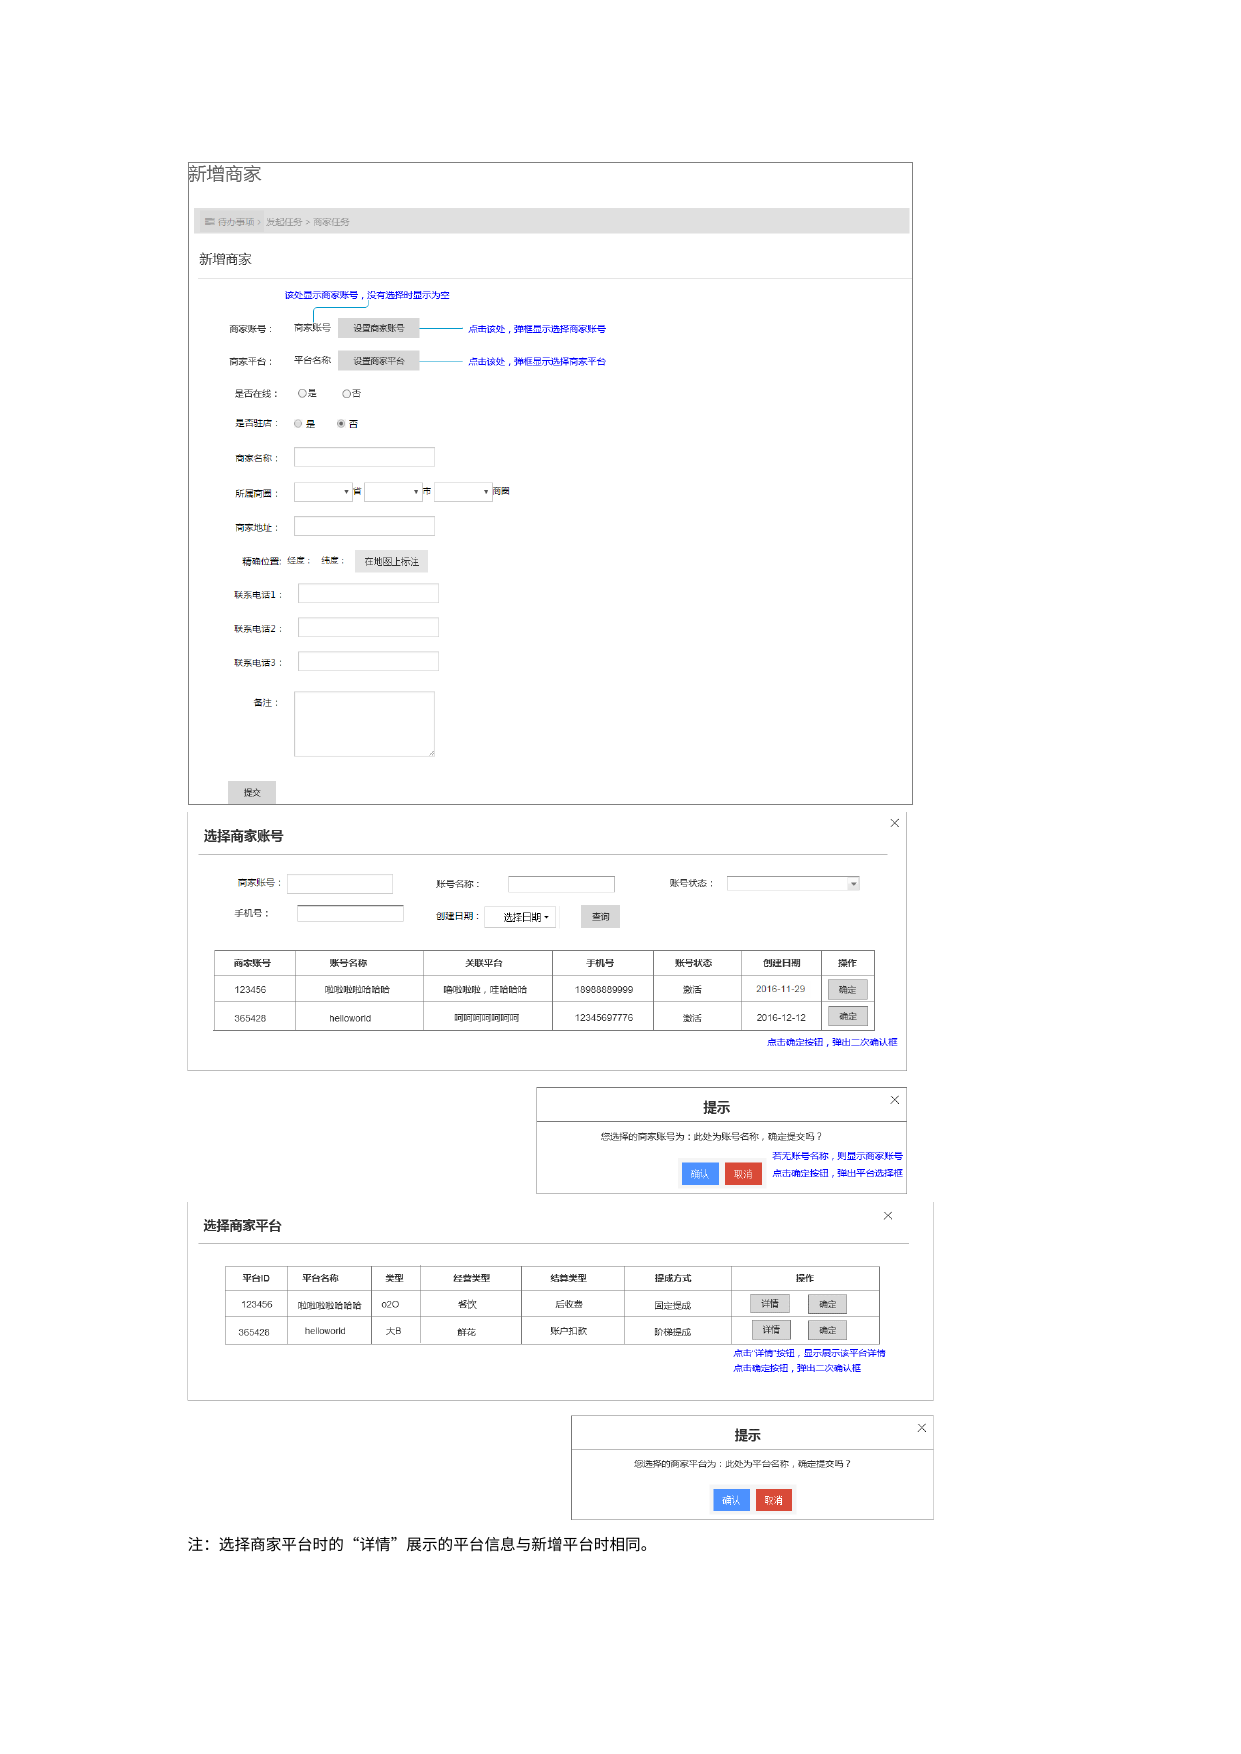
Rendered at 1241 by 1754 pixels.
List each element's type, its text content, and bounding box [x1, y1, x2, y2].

picture [187, 1202, 934, 1520]
picture [187, 812, 907, 1194]
picture [189, 163, 912, 804]
text 注：选择商家平台时的“详情”展示的平台信息与新增平台时相同。 [187, 1527, 1053, 1559]
